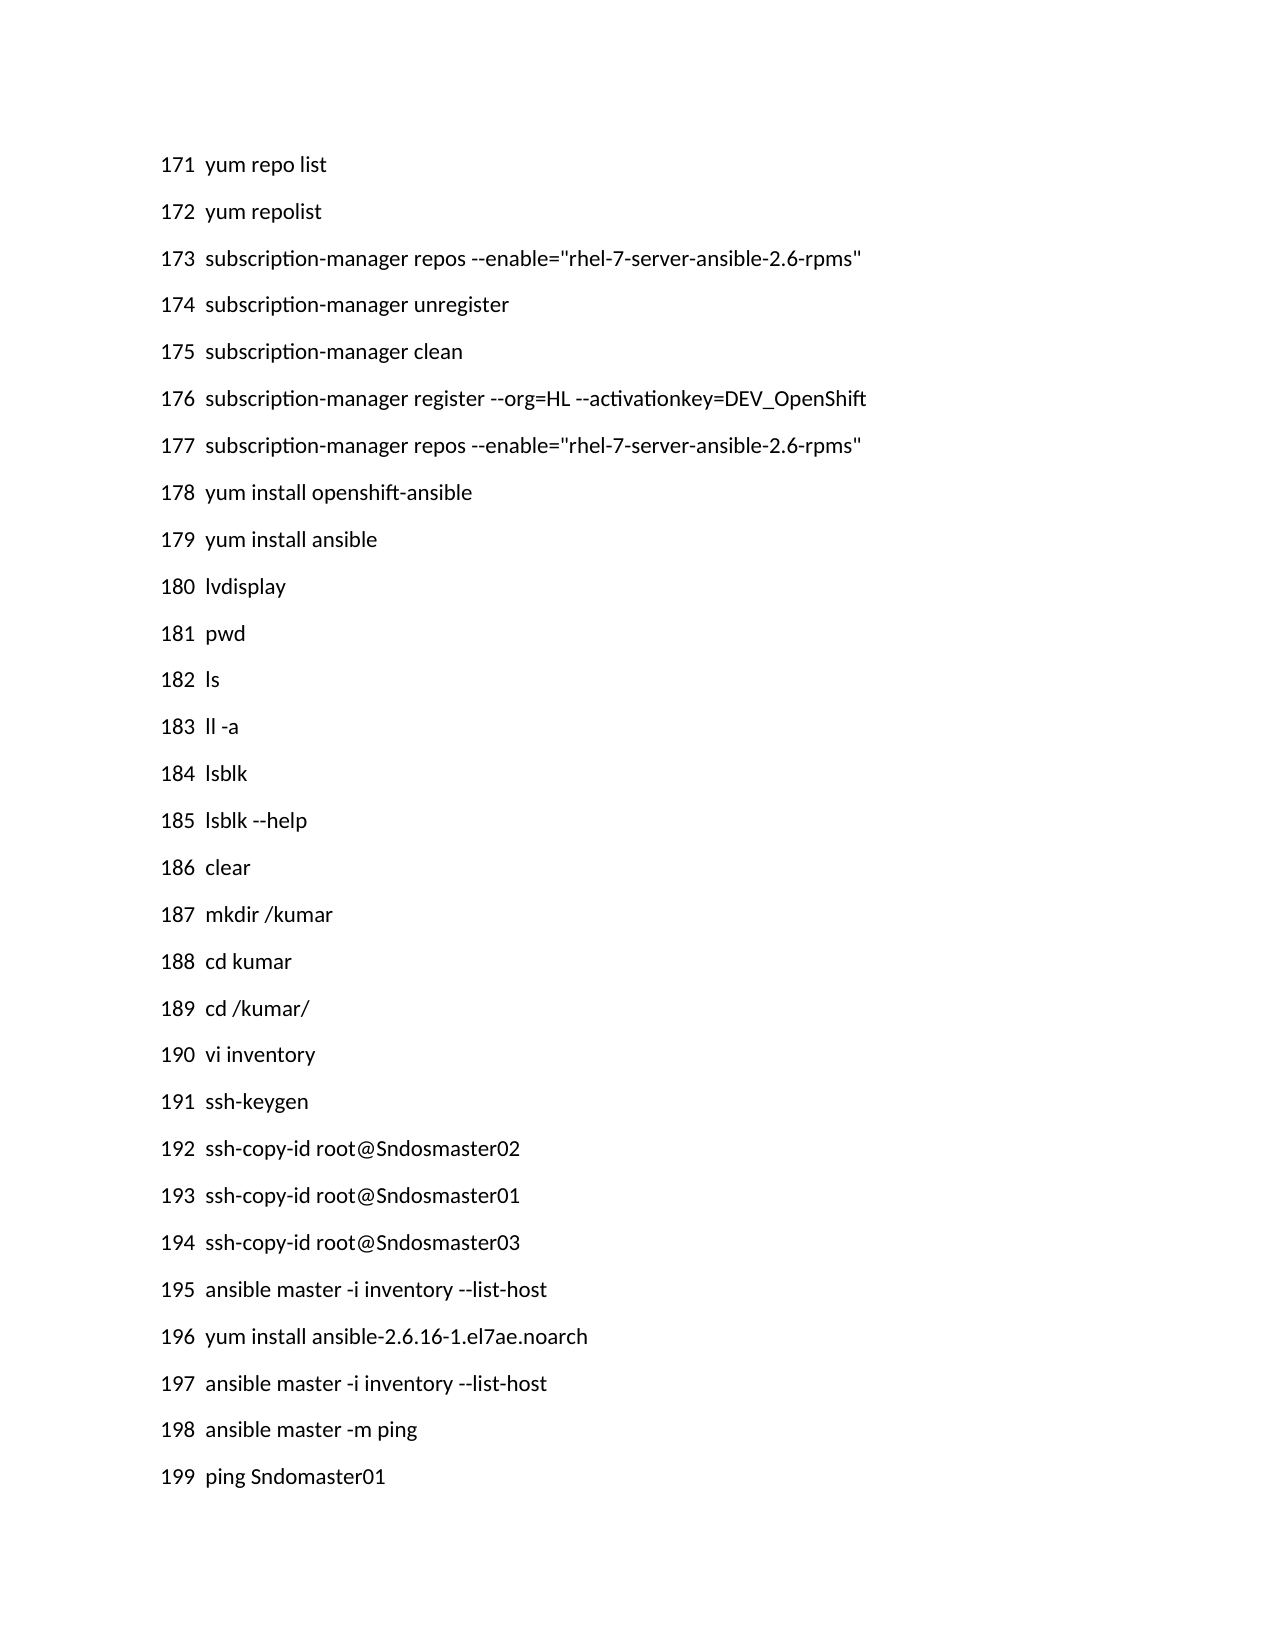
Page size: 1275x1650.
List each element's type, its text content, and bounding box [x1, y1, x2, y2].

text 197 ansible master -i inventory --list-host [150, 1369, 1125, 1397]
text 174 subscription-manager unregister [150, 291, 1125, 319]
text 186 clear [150, 853, 1125, 881]
text 177 subscription-manager repos --enable="rhel-7-server-ansible-2.6-rpms" [150, 431, 1125, 459]
text 175 subscription-manager clean [150, 337, 1125, 366]
text 194 ssh-copy-id root@Sndosmaster03 [150, 1228, 1125, 1256]
text 191 ssh-keygen [150, 1087, 1125, 1116]
text 178 yum install openshift-ansible [150, 478, 1125, 506]
text 193 ssh-copy-id root@Sndosmaster01 [150, 1181, 1125, 1209]
text 187 mkdir /kumar [150, 900, 1125, 928]
text 171 yum repo list [150, 150, 1125, 178]
text 182 ls [150, 666, 1125, 694]
text 180 lvdisplay [150, 572, 1125, 600]
text 190 vi inventory [150, 1041, 1125, 1069]
text 183 ll -a [150, 712, 1125, 741]
text 195 ansible master -i inventory --list-host [150, 1275, 1125, 1303]
text 198 ansible master -m ping [150, 1416, 1125, 1444]
text 172 yum repolist [150, 197, 1125, 225]
text 176 subscription-manager register --org=HL --activationkey=DEV_OpenShift [150, 384, 1125, 412]
text 189 cd /kumar/ [150, 994, 1125, 1022]
text 184 lsblk [150, 759, 1125, 787]
text 192 ssh-copy-id root@Sndosmaster02 [150, 1134, 1125, 1162]
text 179 yum install ansible [150, 525, 1125, 553]
text 199 ping Sndomaster01 [150, 1462, 1125, 1491]
text 173 subscription-manager repos --enable="rhel-7-server-ansible-2.6-rpms" [150, 244, 1125, 272]
text 196 yum install ansible-2.6.16-1.el7ae.noarch [150, 1322, 1125, 1350]
text 185 lsblk --help [150, 806, 1125, 834]
text 188 cd kumar [150, 947, 1125, 975]
text 181 pwd [150, 619, 1125, 647]
